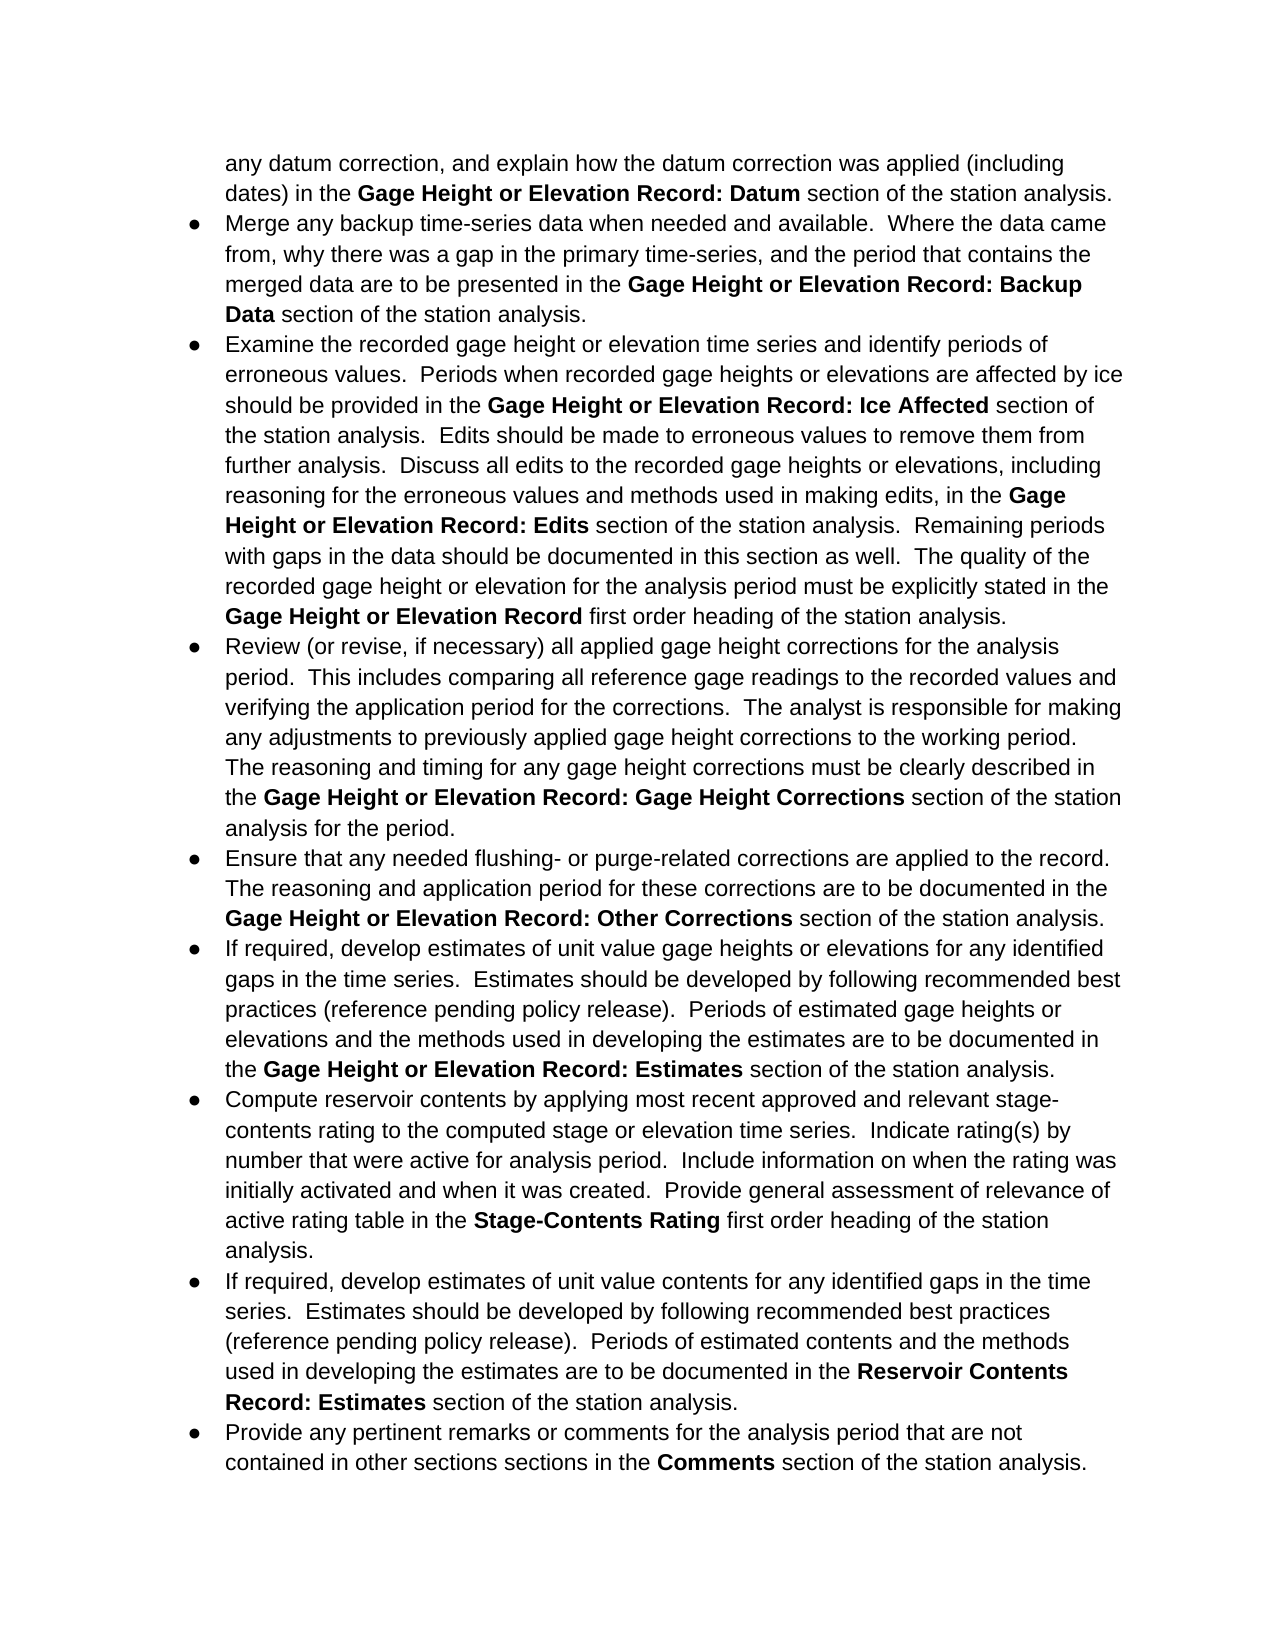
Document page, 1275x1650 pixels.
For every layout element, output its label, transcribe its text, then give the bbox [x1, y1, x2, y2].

list Merge any backup time-series data when needed and available. Where the data came from, why there was a gap in the primary time-series, and the period that contains the merged data are to be presented in the Gage Height or Elevation Record: Backup Data section of the station analysis. [187, 210, 1125, 327]
list If required, develop estimates of unit value gage heights or elevations for any identified gaps in the time series. Estimates should be developed by following recommended best practices (reference pending policy release). Periods of estimated gage heights or elevations and the methods used in developing the estimates are to be documented in the Gage Height or Elevation Record: Estimates section of the station analysis. [187, 935, 1125, 1083]
list If required, develop estimates of unit value contents for any identified gaps in the time series. Estimates should be developed by following recommended best practices (reference pending policy release). Periods of estimated contents and the methods used in developing the estimates are to be documented in the Reservoir Contents Record: Estimates section of the station analysis. [187, 1268, 1125, 1415]
list Provide any pertinent remarks or comments for the analysis period that are not contained in other sections sections in the Comments section of the station analysis. [187, 1419, 1125, 1475]
list Review (or revise, if necessary) all applied gage height corrections for the analysis period. This includes comparing all reference gage readings to the recorded values and verifying the application period for the corrections. The analyst is responsible for making any adjustments to previously applied gage height corrections to the working period. The reasoning and timing for any gage height corrections must be clearly described in the Gage Height or Elevation Record: Gage Height Corrections section of the station analysis for the period. [187, 633, 1125, 841]
list Ensure that any needed flushing- or purge-related corrections are applied to the record. The reasoning and application period for these corrections are to be documented in the Gage Height or Elevation Record: Other Corrections section of the station analysis. [187, 845, 1125, 932]
list Compute reservoir contents by applying most recent approved and relevant stage-contents rating to the computed stage or elevation time series. Indicate rating(s) by number that were active for analysis period. Include information on when the rating was initially activated and when it was created. Provide general assessment of relevance of active rating table in the Stage-Contents Rating first order heading of the station analysis. [187, 1086, 1125, 1264]
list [187, 150, 1125, 207]
list Examine the recorded gage height or elevation time series and identify periods of erroneous values. Periods when recorded gage heights or elevations are affected by ice should be provided in the Gage Height or Elevation Record: Ice Affected section of the station analysis. Edits should be made to erroneous values to remove them from further analysis. Discuss all edits to the recorded gage heights or elevations, including reasoning for the erroneous values and methods used in making edits, in the Gage Height or Elevation Record: Edits section of the station analysis. Remaining periods with gaps in the data should be documented in this section as well. The quality of the recorded gage height or elevation for the analysis period must be explicitly stated in the Gage Height or Elevation Record first order heading of the station analysis. [187, 331, 1125, 629]
